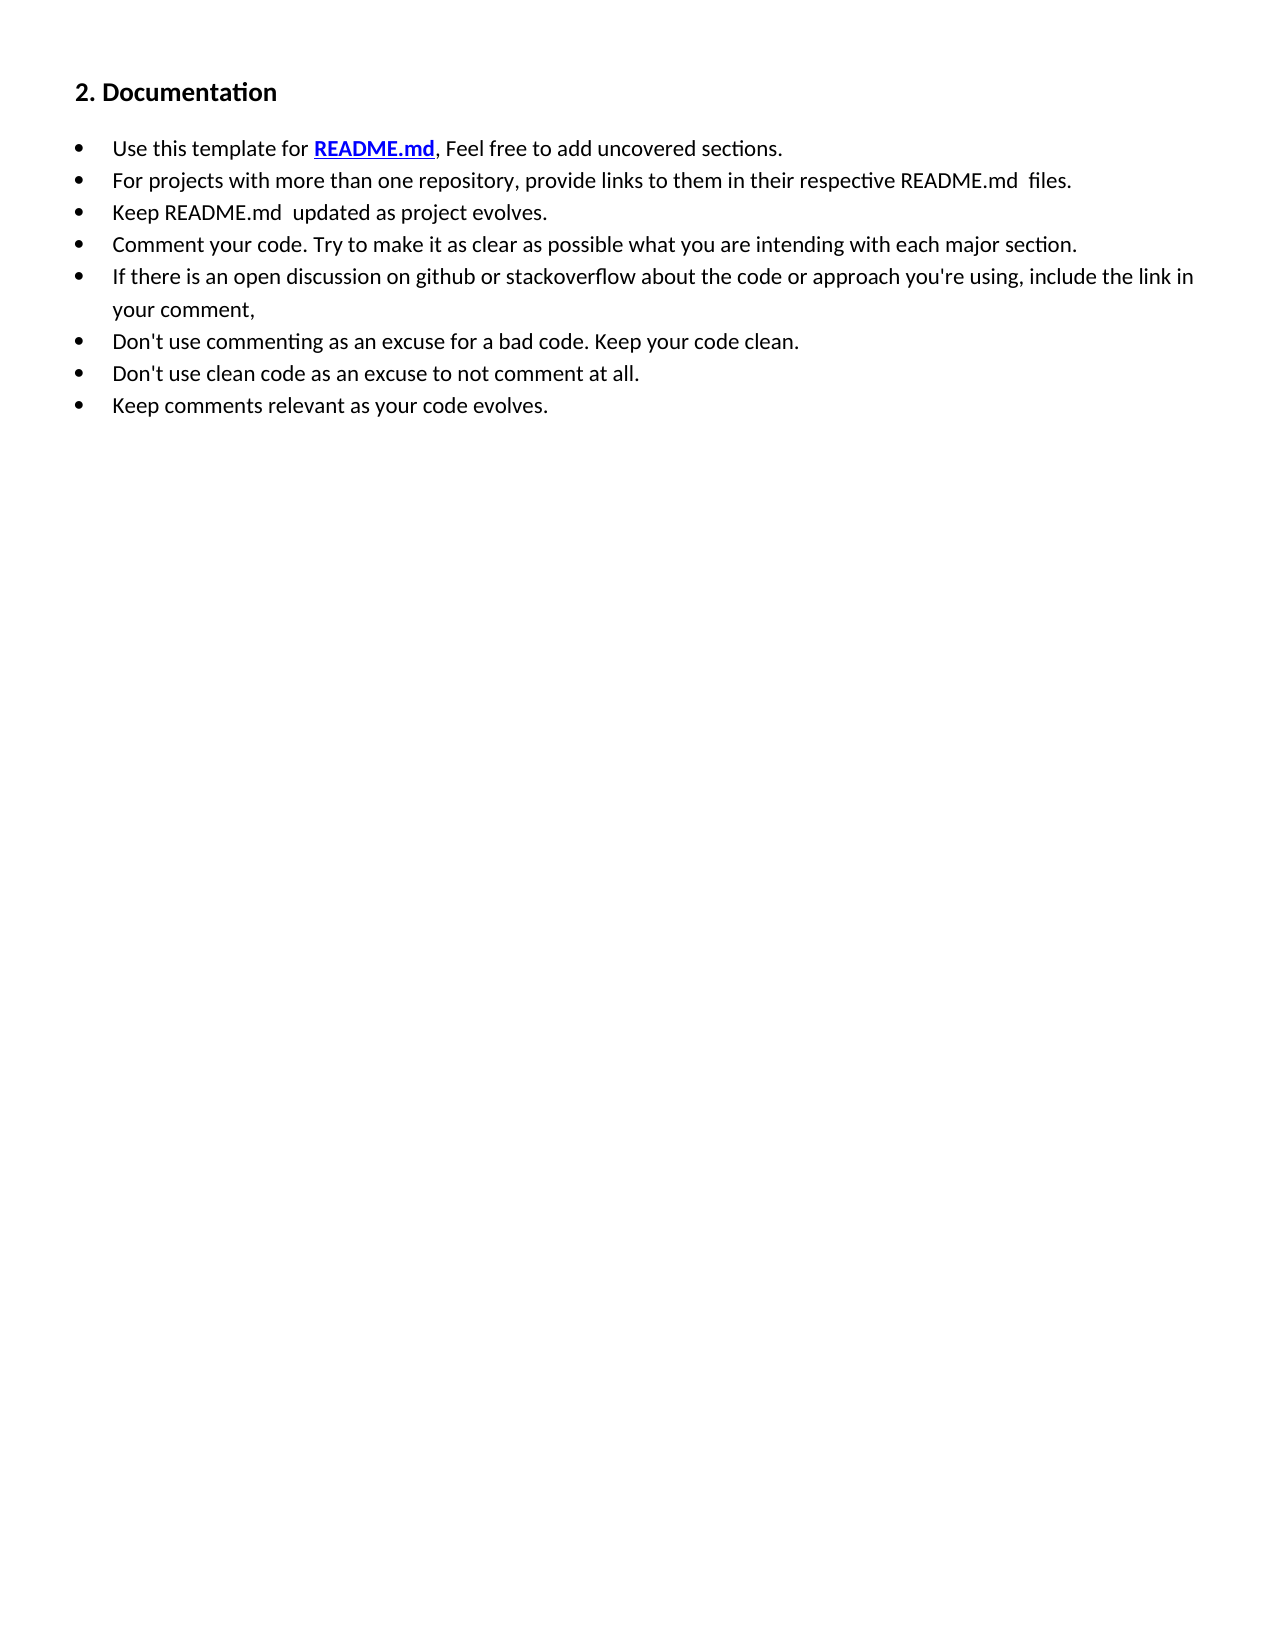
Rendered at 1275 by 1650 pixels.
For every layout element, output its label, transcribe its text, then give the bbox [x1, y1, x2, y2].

list Don't use commenting as an excuse for a bad code. Keep your code clean. [75, 327, 1200, 355]
list Don't use clean code as an excuse to not comment at all. [75, 359, 1200, 387]
text 2. Documentation [75, 75, 1200, 108]
list Keep comments relevant as your code evolves. [75, 391, 1200, 419]
list Use this template for README.md, Feel free to add uncovered sections. [75, 134, 1200, 162]
list Keep README.md updated as project evolves. [75, 198, 1200, 226]
list For projects with more than one repository, provide links to them in their respective README.md files. [75, 166, 1200, 194]
list Comment your code. Try to make it as clear as possible what you are intending with each major section. [75, 230, 1200, 258]
list If there is an open discussion on github or stackoverflow about the code or approach you're using, include the link in your comment, [75, 262, 1200, 323]
